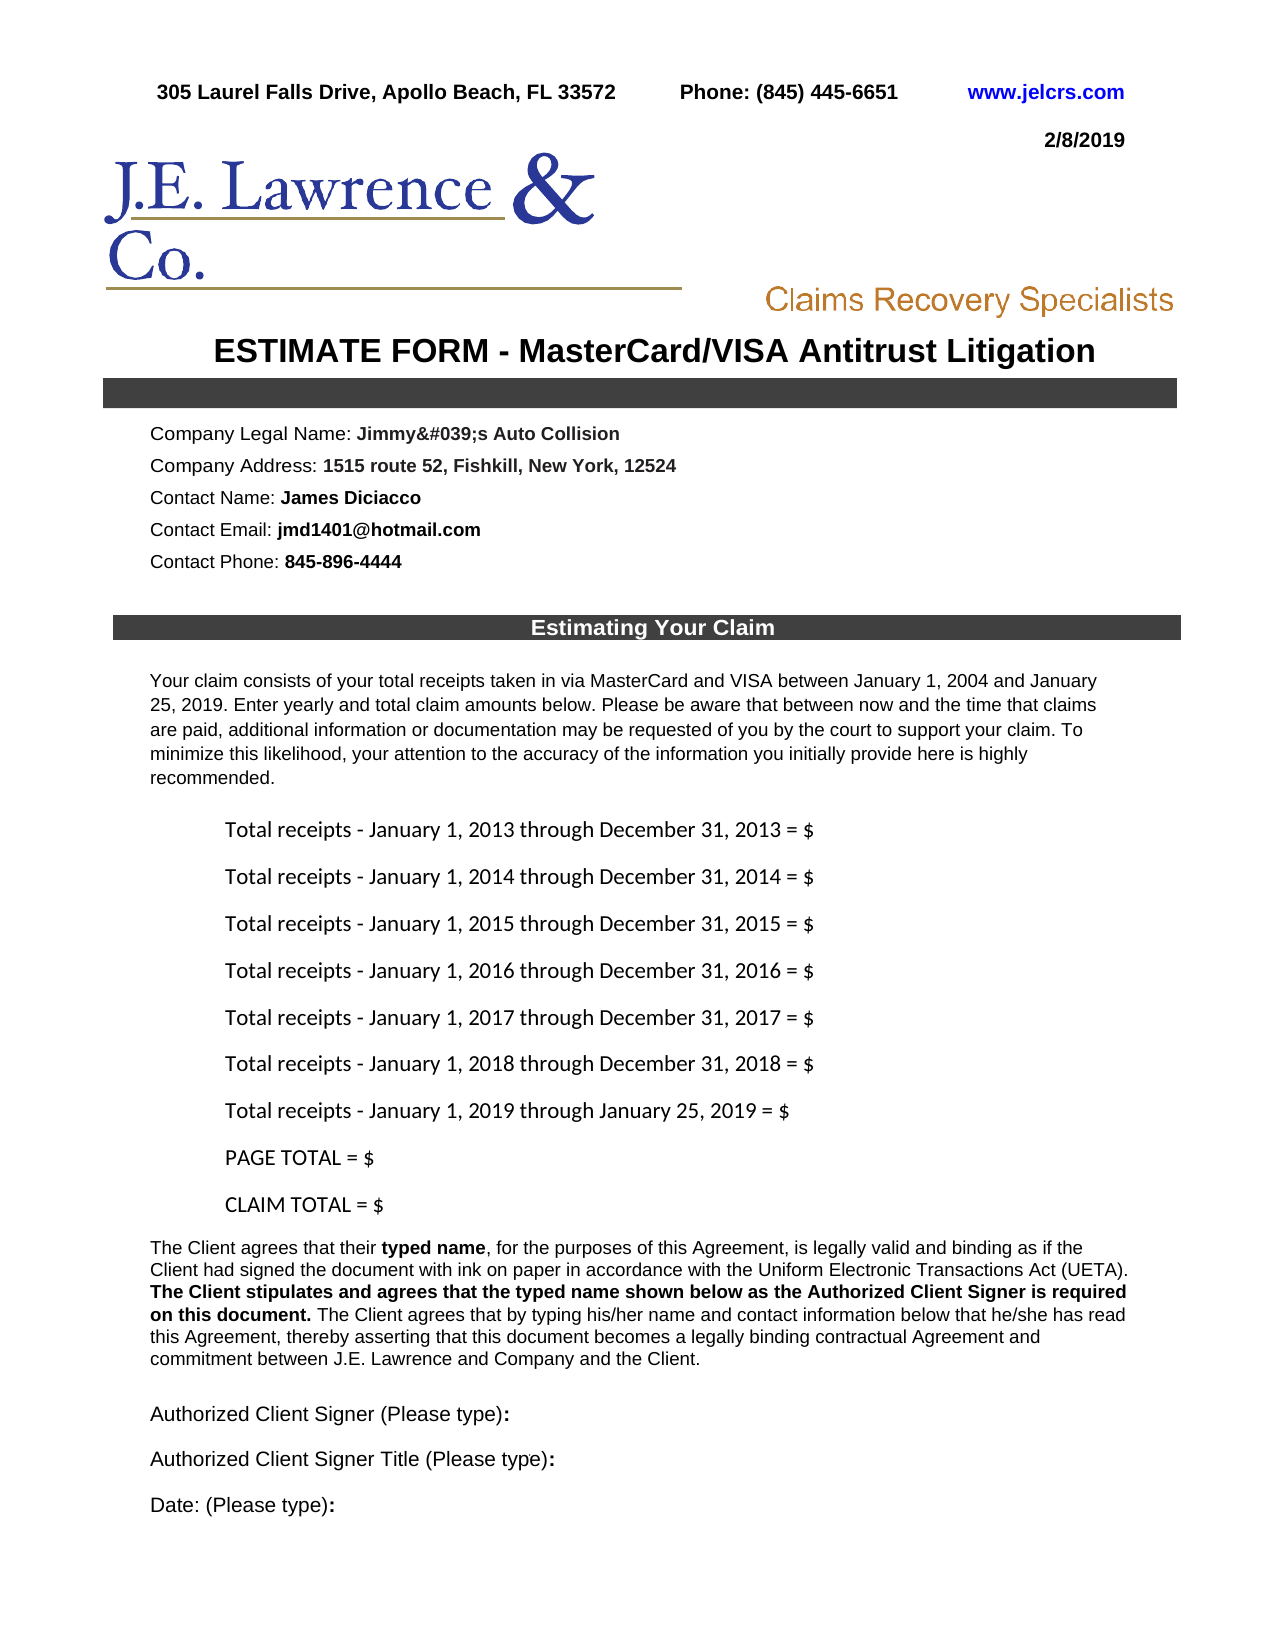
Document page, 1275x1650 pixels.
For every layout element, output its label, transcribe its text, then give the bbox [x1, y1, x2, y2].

picture [985, 293, 1010, 318]
picture [1020, 286, 1039, 311]
text Total receipts - January 1, 2013 through December 31, 2013 = $ [225, 815, 1125, 843]
picture [823, 293, 863, 311]
text Contact Name: James Diciacco [150, 486, 1125, 508]
picture [1101, 293, 1117, 311]
text 305 Laurel Falls Drive, Apollo Beach, FL 33572 Phone: (845) 445-6651 www.jelcrs.com 2/8/2019 [152, 56, 1125, 152]
text CLAIM TOTAL = $ [225, 1190, 1125, 1218]
text Contact Phone: 845-896-4444 [150, 551, 1125, 572]
text Total receipts - January 1, 2017 through December 31, 2017 = $ [225, 1003, 1125, 1031]
text Total receipts - January 1, 2016 through December 31, 2016 = $ [225, 956, 1125, 984]
text Total receipts - January 1, 2018 through December 31, 2018 = $ [225, 1049, 1125, 1077]
picture [1133, 287, 1173, 311]
subtitle Estimating Your Claim [112, 614, 1191, 640]
picture [796, 293, 813, 311]
text Company Legal Name: Jimmy&#039;s Auto Collision [150, 409, 1125, 444]
text PAGE TOTAL = $ [225, 1143, 1125, 1171]
text ESTIMATE FORM - MasterCard/VISA Antitrust Litigation [201, 331, 1109, 370]
picture [1042, 287, 1098, 317]
text Authorized Client Signer (Please type): [150, 1402, 1125, 1447]
text Total receipts - January 1, 2015 through December 31, 2015 = $ [225, 909, 1125, 937]
text Company Address: 1515 route 52, Fishkill, New York, 12524 [150, 454, 1125, 476]
text Total receipts - January 1, 2014 through December 31, 2014 = $ [225, 862, 1125, 890]
picture [158, 248, 190, 280]
text Your claim consists of your total receipts taken in via MasterCard and VISA between January 1, 2004 and January 25, 2019. Enter yearly and total claim amounts below. Please be aware that between now and the time that claims are paid, additional information or documentation may be requested of you by the court to support your claim. To minimize this likelihood, your attention to the accuracy of the information you initially provide here is highly recommended. [149, 670, 1125, 788]
picture [222, 161, 491, 210]
text The Client agrees that their typed name, for the purposes of this Agreement, is legally valid and binding as if the Client had signed the document with ink on paper in accordance with the Uniform Electronic Transactions Act (UETA). The Client stipulates and agrees that the typed name shown below as the Authorized Client Signer is required on this document. The Client agrees that by typing his/her name and contact information below that he/she has read this Agreement, thereby asserting that this document becomes a legally binding contractual Agreement and commitment between J.E. Lawrence and Company and the Client. [150, 1237, 1134, 1369]
text Total receipts - January 1, 2019 through January 25, 2019 = $ [225, 1096, 1125, 1124]
picture [766, 286, 788, 311]
text Date: (Please type): [150, 1493, 1125, 1517]
text Authorized Client Signer Title (Please type): [150, 1447, 1125, 1493]
text Contact Email: jmd1401@hotmail.com [150, 518, 1125, 540]
